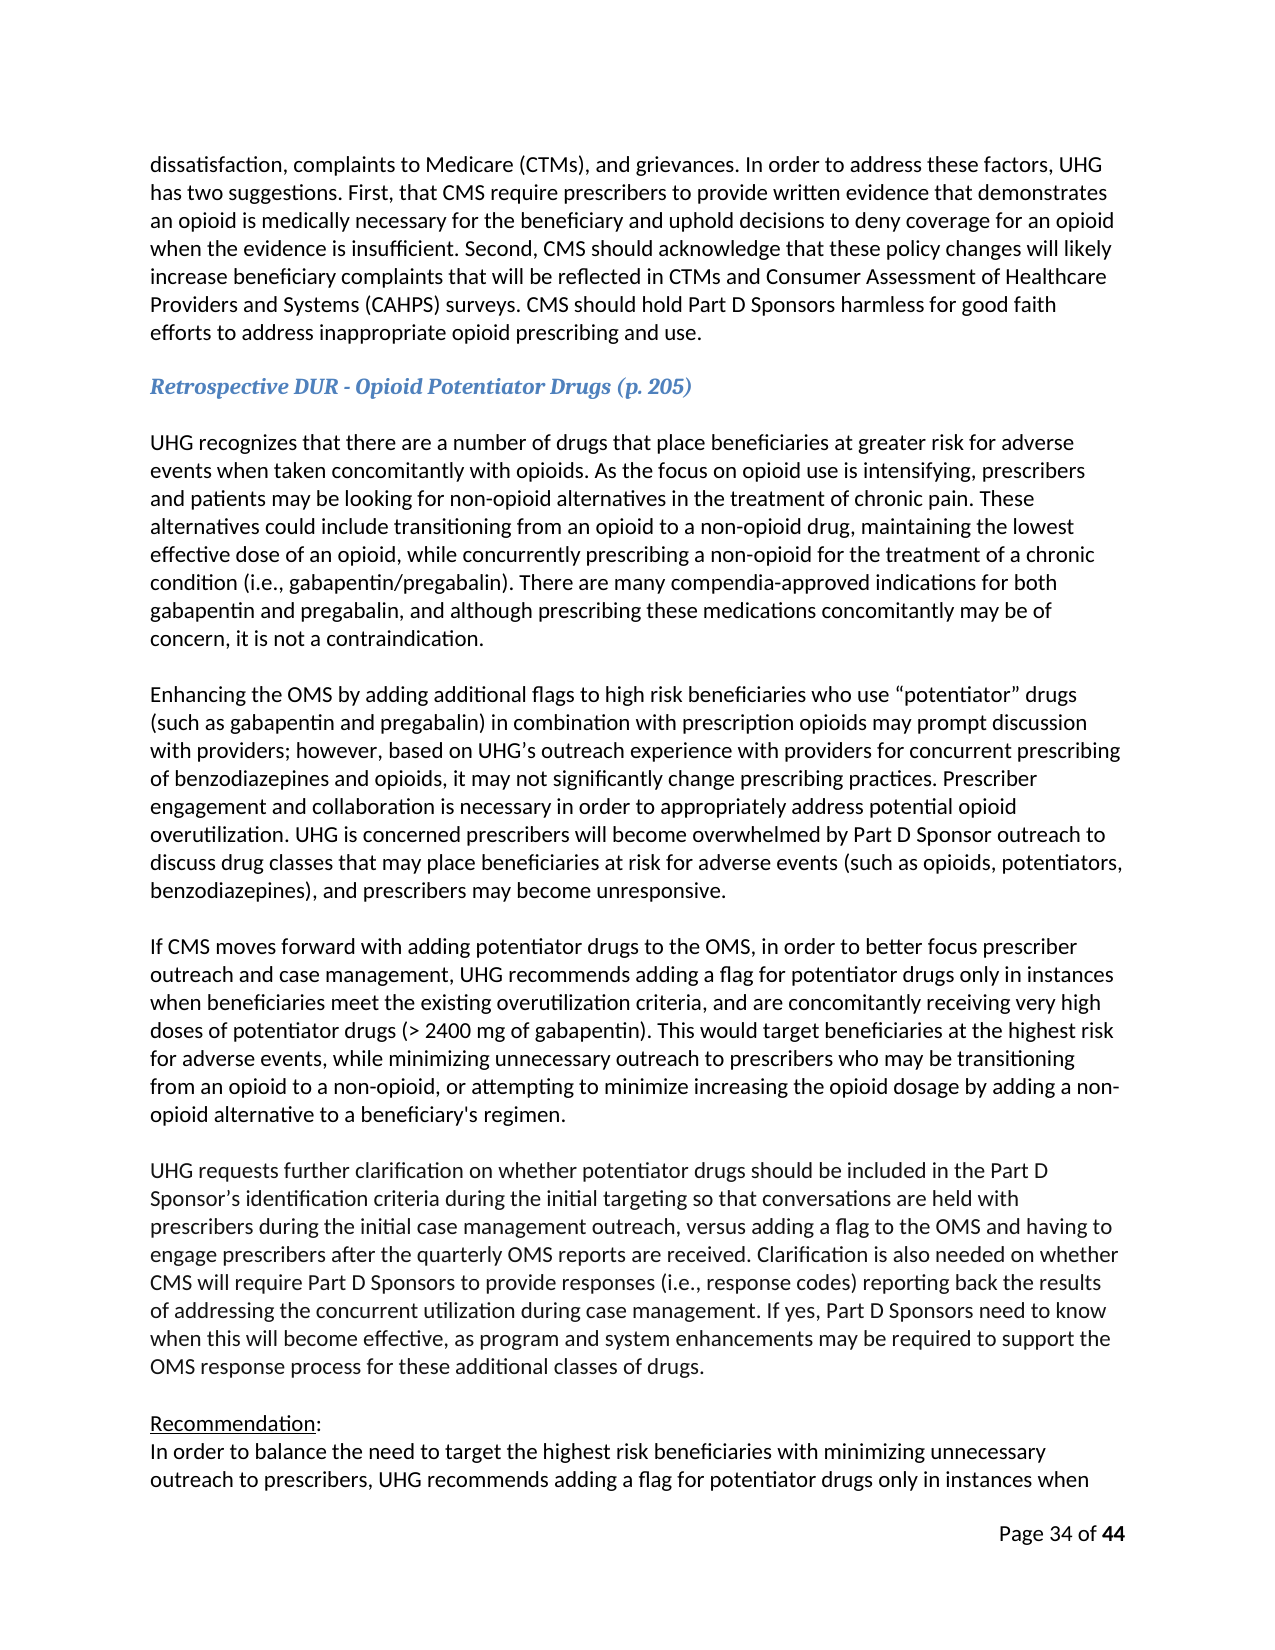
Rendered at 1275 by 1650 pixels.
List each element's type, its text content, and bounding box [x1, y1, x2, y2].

text Enhancing the OMS by adding additional flags to high risk beneficiaries who use “potentiator” drugs (such as gabapentin and pregabalin) in combination with prescription opioids may prompt discussion with providers; however, based on UHG’s outreach experience with providers for concurrent prescribing of benzodiazepines and opioids, it may not significantly change prescribing practices. Prescriber engagement and collaboration is necessary in order to appropriately address potential opioid overutilization. UHG is concerned prescribers will become overwhelmed by Part D Sponsor outreach to discuss drug classes that may place beneficiaries at risk for adverse events (such as opioids, potentiators, benzodiazepines), and prescribers may become unresponsive. [150, 680, 1127, 904]
text dissatisfaction, complaints to Medicare (CTMs), and grievances. In order to address these factors, UHG has two suggestions. First, that CMS require prescribers to provide written evidence that demonstrates an opioid is medically necessary for the beneficiary and uphold decisions to deny coverage for an opioid when the evidence is insufficient. Second, CMS should acknowledge that these policy changes will likely increase beneficiary complaints that will be reflected in CTMs and Consumer Assessment of Healthcare Providers and Systems (CAHPS) surveys. CMS should hold Part D Sponsors harmless for good faith efforts to address inappropriate opioid prescribing and use. [150, 150, 1118, 346]
text UHG requests further clarification on whether potentiator drugs should be included in the Part D Sponsor’s identification criteria during the initial targeting so that conversations are held with prescribers during the initial case management outreach, versus adding a flag to the OMS and having to engage prescribers after the quarterly OMS reports are received. Clarification is also needed on whether CMS will require Part D Sponsors to provide responses (i.e., response codes) reporting back the results of addressing the concurrent utilization during case management. If yes, Part D Sponsors need to know when this will become effective, as program and system enhancements may be required to support the OMS response process for these additional classes of drugs. [150, 1156, 1122, 1380]
text In order to balance the need to target the highest risk beneficiaries with minimizing unnecessary outreach to prescribers, UHG recommends adding a flag for potentiator drugs only in instances when [150, 1437, 1093, 1493]
text UHG recognizes that there are a number of drugs that place beneficiaries at greater risk for adverse events when taken concomitantly with opioids. As the focus on opioid use is intensifying, prescribers and patients may be looking for non-opioid alternatives in the treatment of chronic pain. These alternatives could include transitioning from an opioid to a non-opioid drug, maintaining the lowest effective dose of an opioid, while concurrently prescribing a non-opioid for the treatment of a chronic condition (i.e., gabapentin/pregabalin). There are many compendia-approved indications for both gabapentin and pregabalin, and although prescribing these medications concomitantly may be of concern, it is not a contraindication. [150, 428, 1099, 652]
subtitle Retrospective DUR - Opioid Potentiator Drugs (p. 205) [150, 374, 1135, 401]
text Recommendation: [150, 1409, 1135, 1437]
text If CMS moves forward with adding potentiator drugs to the OMS, in order to better focus prescriber outreach and case management, UHG recommends adding a flag for potentiator drugs only in instances when beneficiaries meet the existing overutilization criteria, and are concomitantly receiving very high doses of potentiator drugs (> 2400 mg of gabapentin). This would target beneficiaries at the highest risk for adverse events, while minimizing unnecessary outreach to prescribers who may be transitioning from an opioid to a non-opioid, or attempting to minimize increasing the opioid dosage by adding a non- opioid alternative to a beneficiary's regimen. [150, 932, 1123, 1128]
